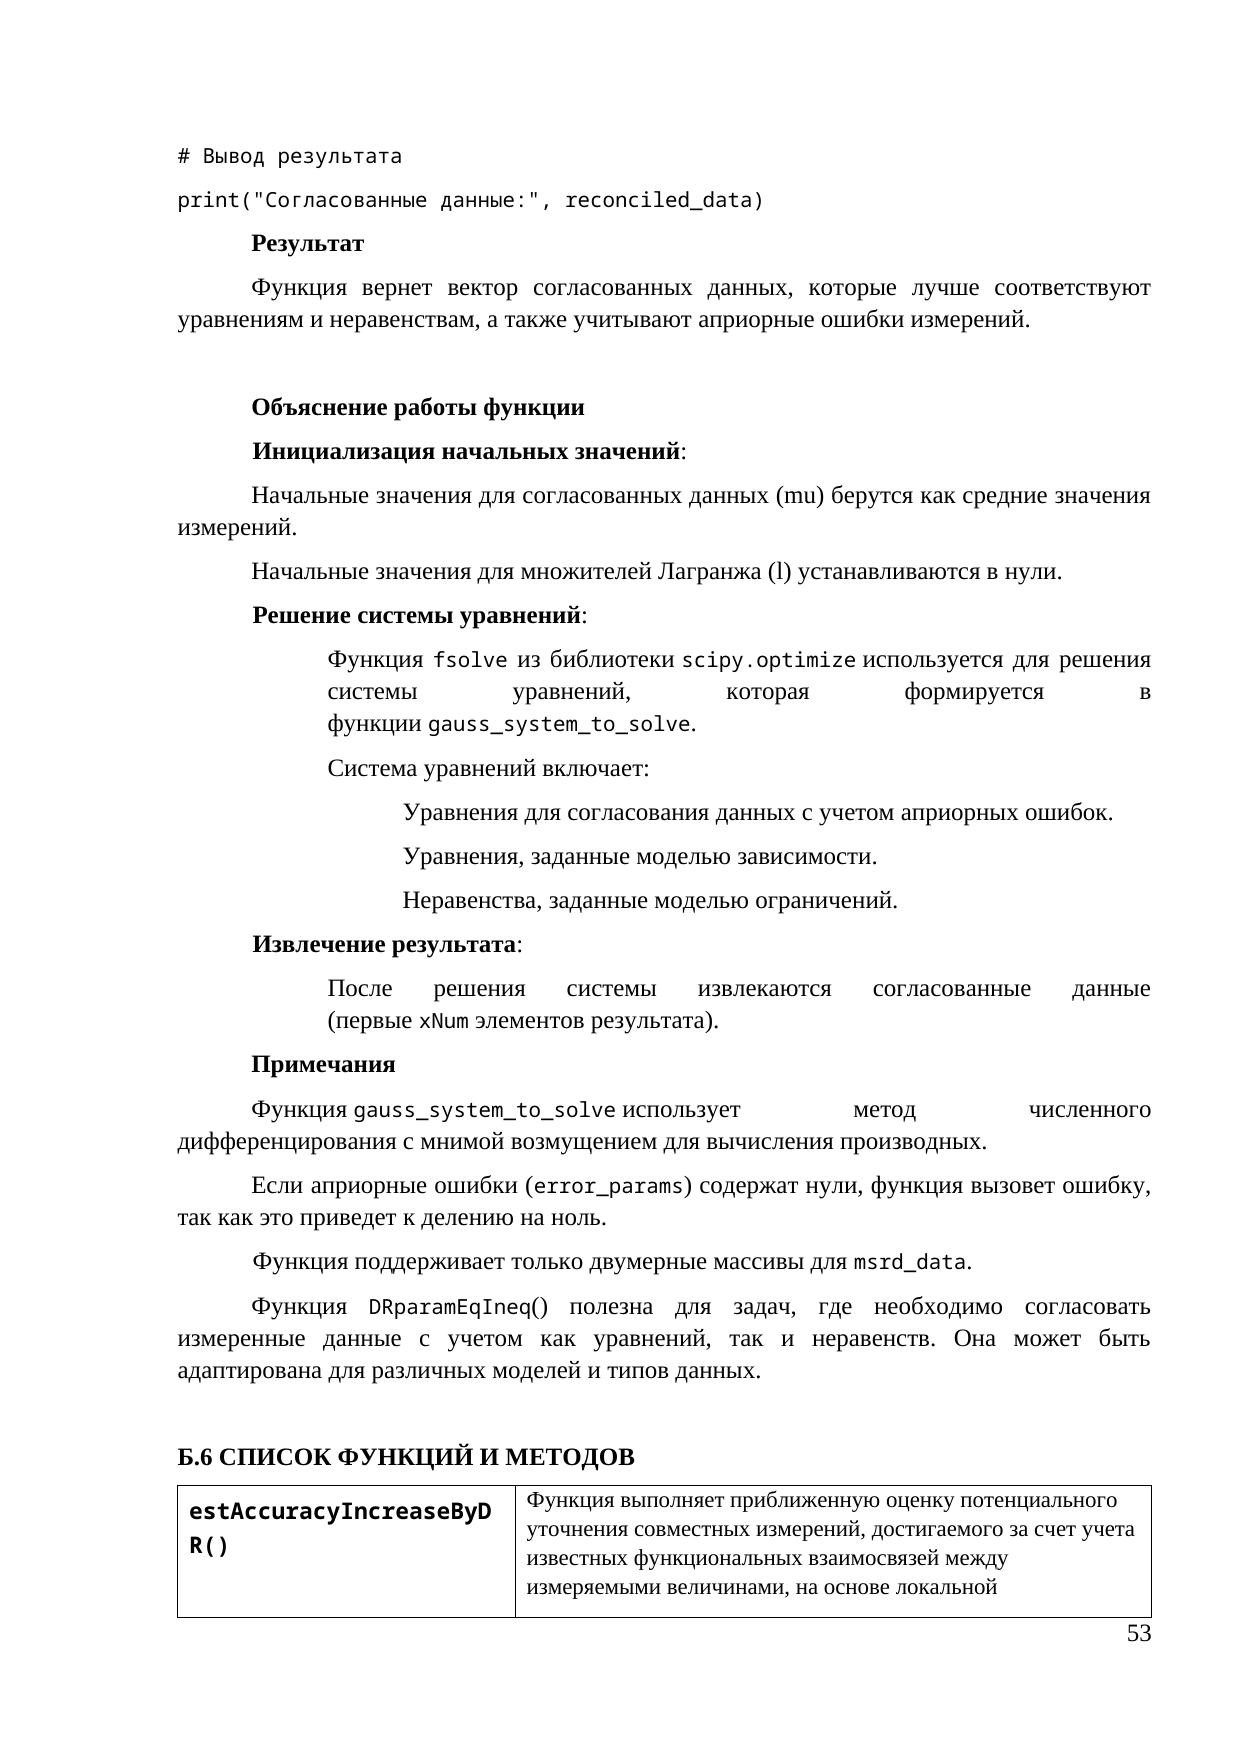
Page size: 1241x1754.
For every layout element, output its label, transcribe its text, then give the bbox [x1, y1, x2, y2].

text Функция поддерживает только двумерные массивы для msrd_data. [252, 1246, 1152, 1276]
text Объяснение работы функции [177, 392, 1152, 421]
text Неравенства, заданные моделью ограничений. [402, 885, 1152, 914]
text Извлечение результата: [252, 929, 1152, 958]
text Функция вернет вектор согласованных данных, которые лучше соответствуют уравнениям и неравенствам, а также учитывают априорные ошибки измерений. [177, 272, 1152, 333]
text Если априорные ошибки (error_params) содержат нули, функция вызовет ошибку, так как это приведет к делению на ноль. [177, 1170, 1152, 1231]
text Примечания [177, 1049, 1152, 1078]
text Функция gauss_system_to_solve использует метод численного дифференцирования с мнимой возмущением для вычисления производных. [177, 1094, 1152, 1155]
text Функция DRparamEqIneq() полезна для задач, где необходимо согласовать измеренные данные с учетом как уравнений, так и неравенств. Она может быть адаптирована для различных моделей и типов данных. [177, 1291, 1152, 1384]
text Система уравнений включает: [327, 753, 1152, 782]
text Результат [177, 228, 1152, 257]
text Начальные значения для множителей Лагранжа (l) устанавливаются в нули. [177, 556, 1152, 585]
text Инициализация начальных значений: [252, 436, 1152, 465]
table_header estAccuracyIncreaseByDR() [178, 1486, 515, 1617]
text Функция fsolve из библиотеки scipy.optimize используется для решения системы уравнений, которая формируется в функции gauss_system_to_solve. [327, 644, 1152, 737]
text Б.6 СПИСОК ФУНКЦИЙ И МЕТОДОВ [177, 1442, 1152, 1471]
text Решение системы уравнений: [252, 600, 1152, 629]
text # Вывод результата [177, 141, 1152, 169]
text Уравнения, заданные моделью зависимости. [402, 841, 1152, 870]
text Начальные значения для согласованных данных (mu) берутся как средние значения измерений. [177, 480, 1152, 541]
text После решения системы извлекаются согласованные данные (первые xNum элементов результата). [327, 973, 1152, 1034]
text print("Согласованные данные:", reconciled_data) [177, 185, 1152, 213]
text Уравнения для согласования данных с учетом априорных ошибок. [402, 797, 1152, 826]
